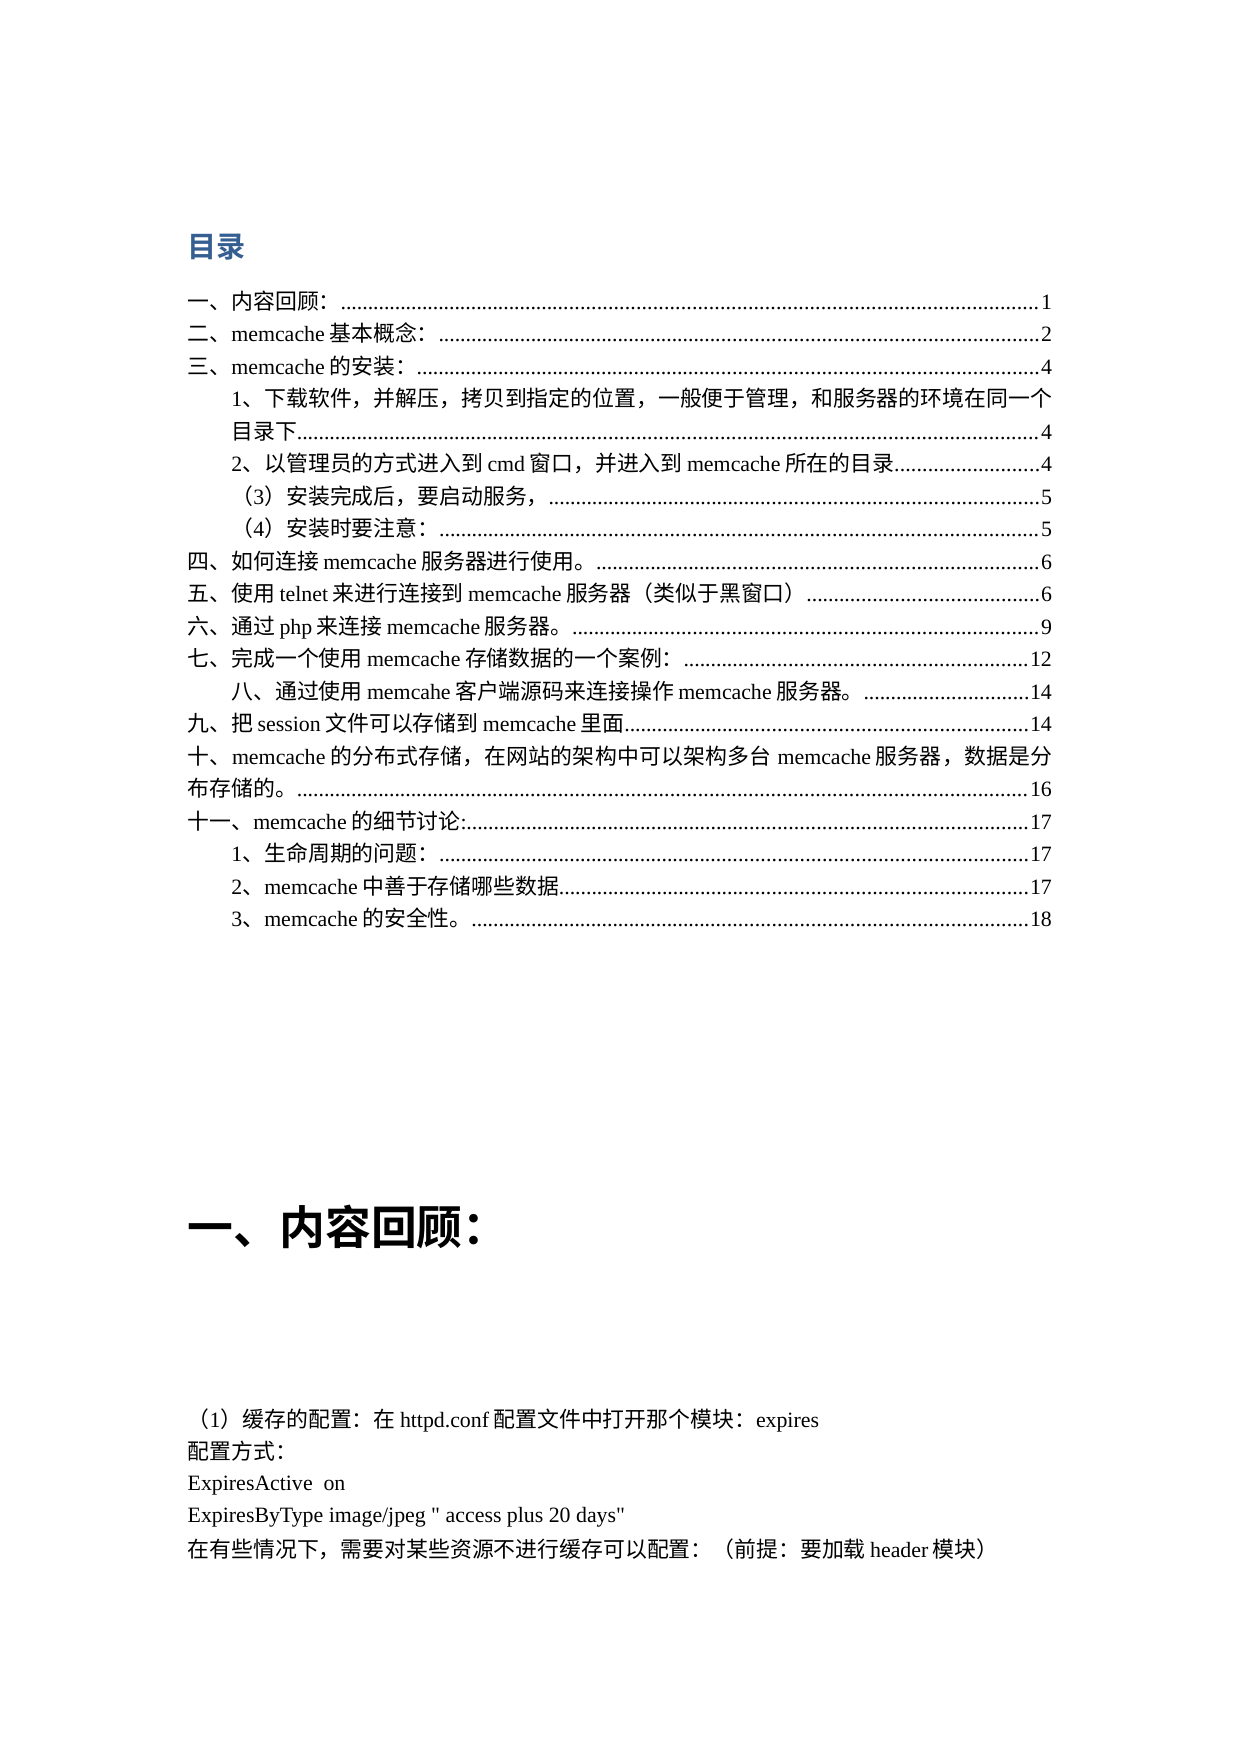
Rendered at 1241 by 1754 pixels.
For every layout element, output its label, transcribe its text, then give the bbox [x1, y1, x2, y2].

text ExpiresActive on [187, 1466, 1053, 1499]
text ExpiresByType image/jpeg " access plus 20 days" [187, 1499, 1053, 1531]
text （1）缓存的配置：在httpd.conf配置文件中打开那个模块：expires [187, 1401, 1053, 1434]
subtitle 一、内容回顾： [187, 1176, 1053, 1273]
text 在有些情况下，需要对某些资源不进行缓存可以配置：（前提：要加载header模块） [187, 1531, 1053, 1564]
text 配置方式： [187, 1434, 1053, 1466]
